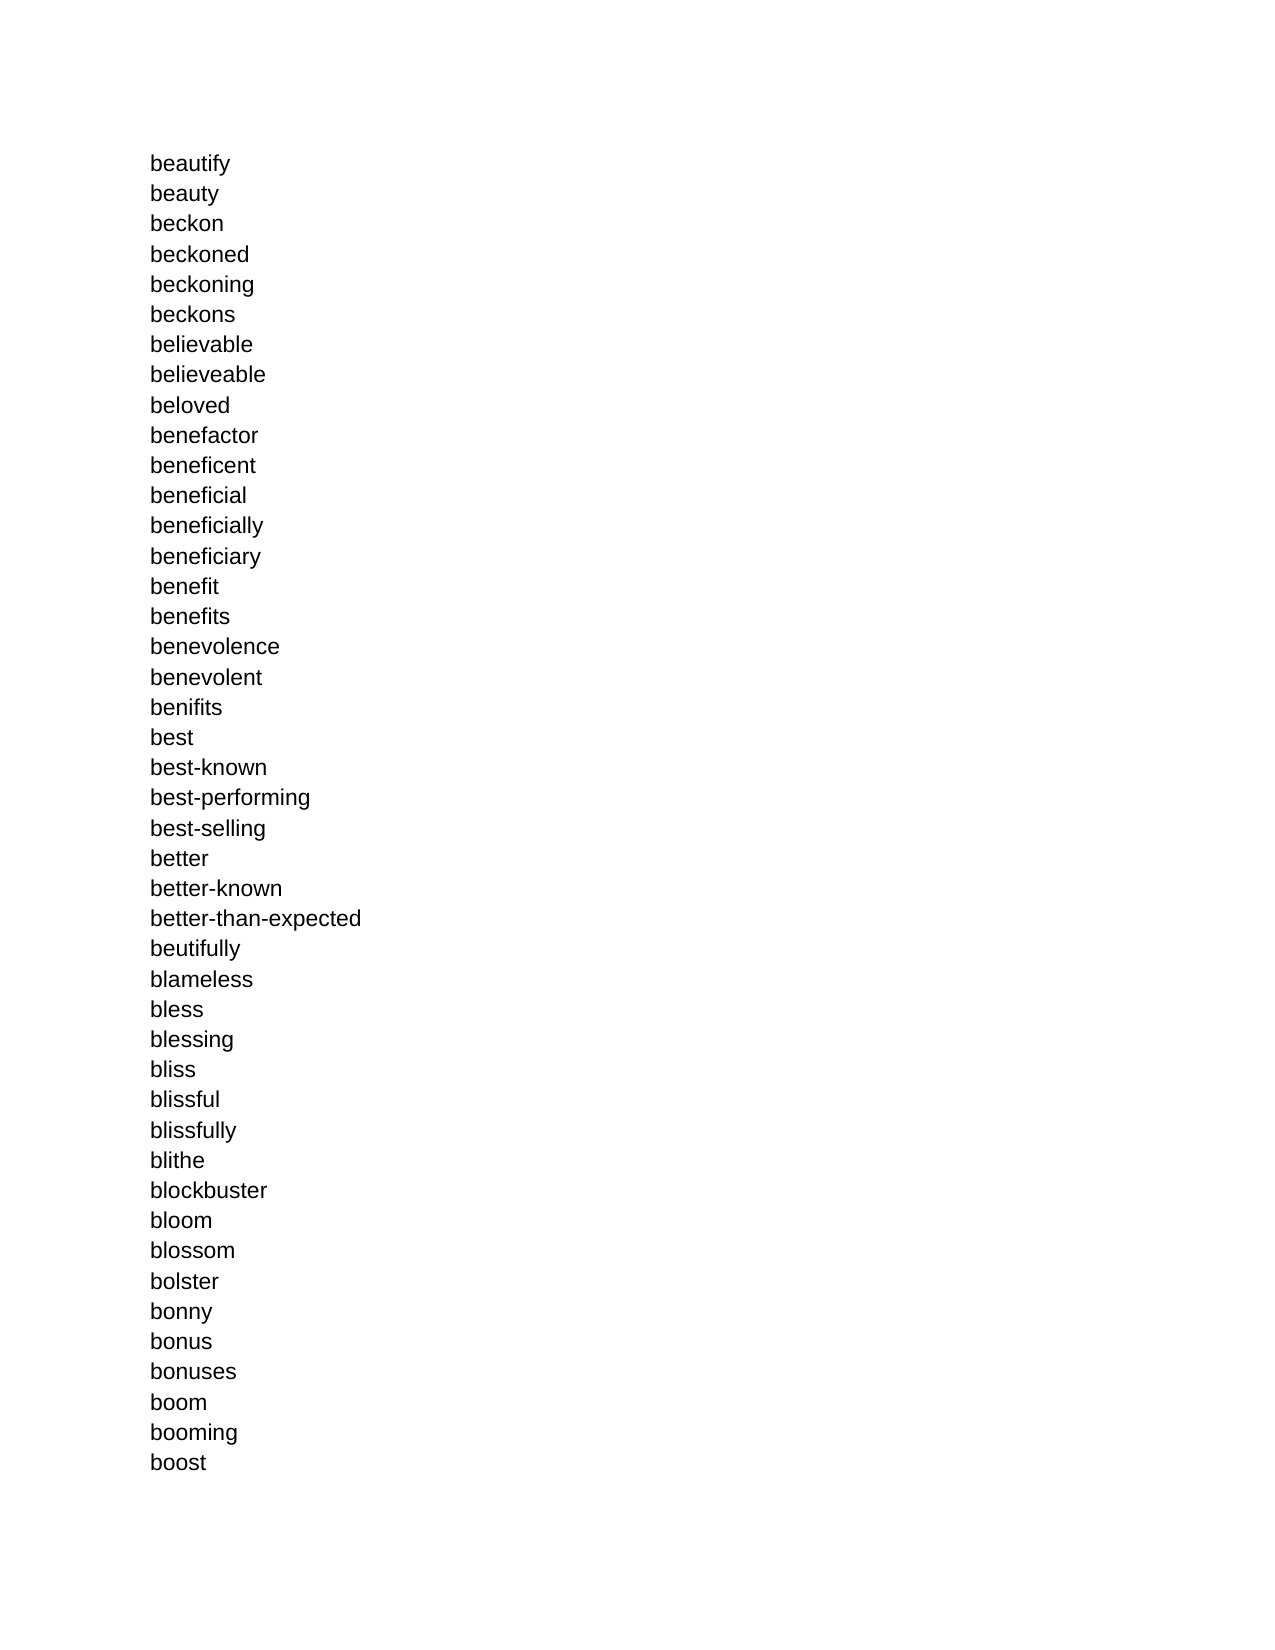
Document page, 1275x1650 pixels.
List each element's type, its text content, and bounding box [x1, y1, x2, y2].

text bolster [150, 1268, 1125, 1294]
text booming [150, 1419, 1125, 1445]
text best [150, 724, 1125, 750]
text beneficially [150, 512, 1125, 539]
text beckons [150, 301, 1125, 327]
text boost [150, 1449, 1125, 1475]
text believable [150, 331, 1125, 358]
text best-selling [150, 814, 1125, 841]
text blessing [150, 1026, 1125, 1052]
text believeable [150, 361, 1125, 388]
text beckoning [150, 271, 1125, 297]
text beloved [150, 392, 1125, 418]
text benefits [150, 603, 1125, 629]
text bonny [150, 1298, 1125, 1324]
text blithe [150, 1147, 1125, 1173]
text benefactor [150, 422, 1125, 448]
text beneficiary [150, 543, 1125, 569]
text beauty [150, 180, 1125, 207]
text benevolent [150, 663, 1125, 690]
text beneficial [150, 482, 1125, 509]
text beneficent [150, 452, 1125, 478]
text benefit [150, 573, 1125, 599]
text best-performing [150, 784, 1125, 811]
text benifits [150, 694, 1125, 720]
text blockbuster [150, 1177, 1125, 1203]
text better-known [150, 875, 1125, 901]
text blissfully [150, 1117, 1125, 1143]
text bonuses [150, 1358, 1125, 1385]
text blossom [150, 1237, 1125, 1264]
text beckon [150, 210, 1125, 237]
text bliss [150, 1056, 1125, 1083]
text best-known [150, 754, 1125, 781]
text beutifully [150, 935, 1125, 962]
text bonus [150, 1328, 1125, 1354]
text boom [150, 1388, 1125, 1415]
text benevolence [150, 633, 1125, 660]
text better [150, 845, 1125, 871]
text beautify [150, 150, 1125, 176]
text blameless [150, 966, 1125, 992]
text blissful [150, 1086, 1125, 1113]
text bless [150, 996, 1125, 1022]
text bloom [150, 1207, 1125, 1234]
text beckoned [150, 241, 1125, 267]
text better-than-expected [150, 905, 1125, 932]
